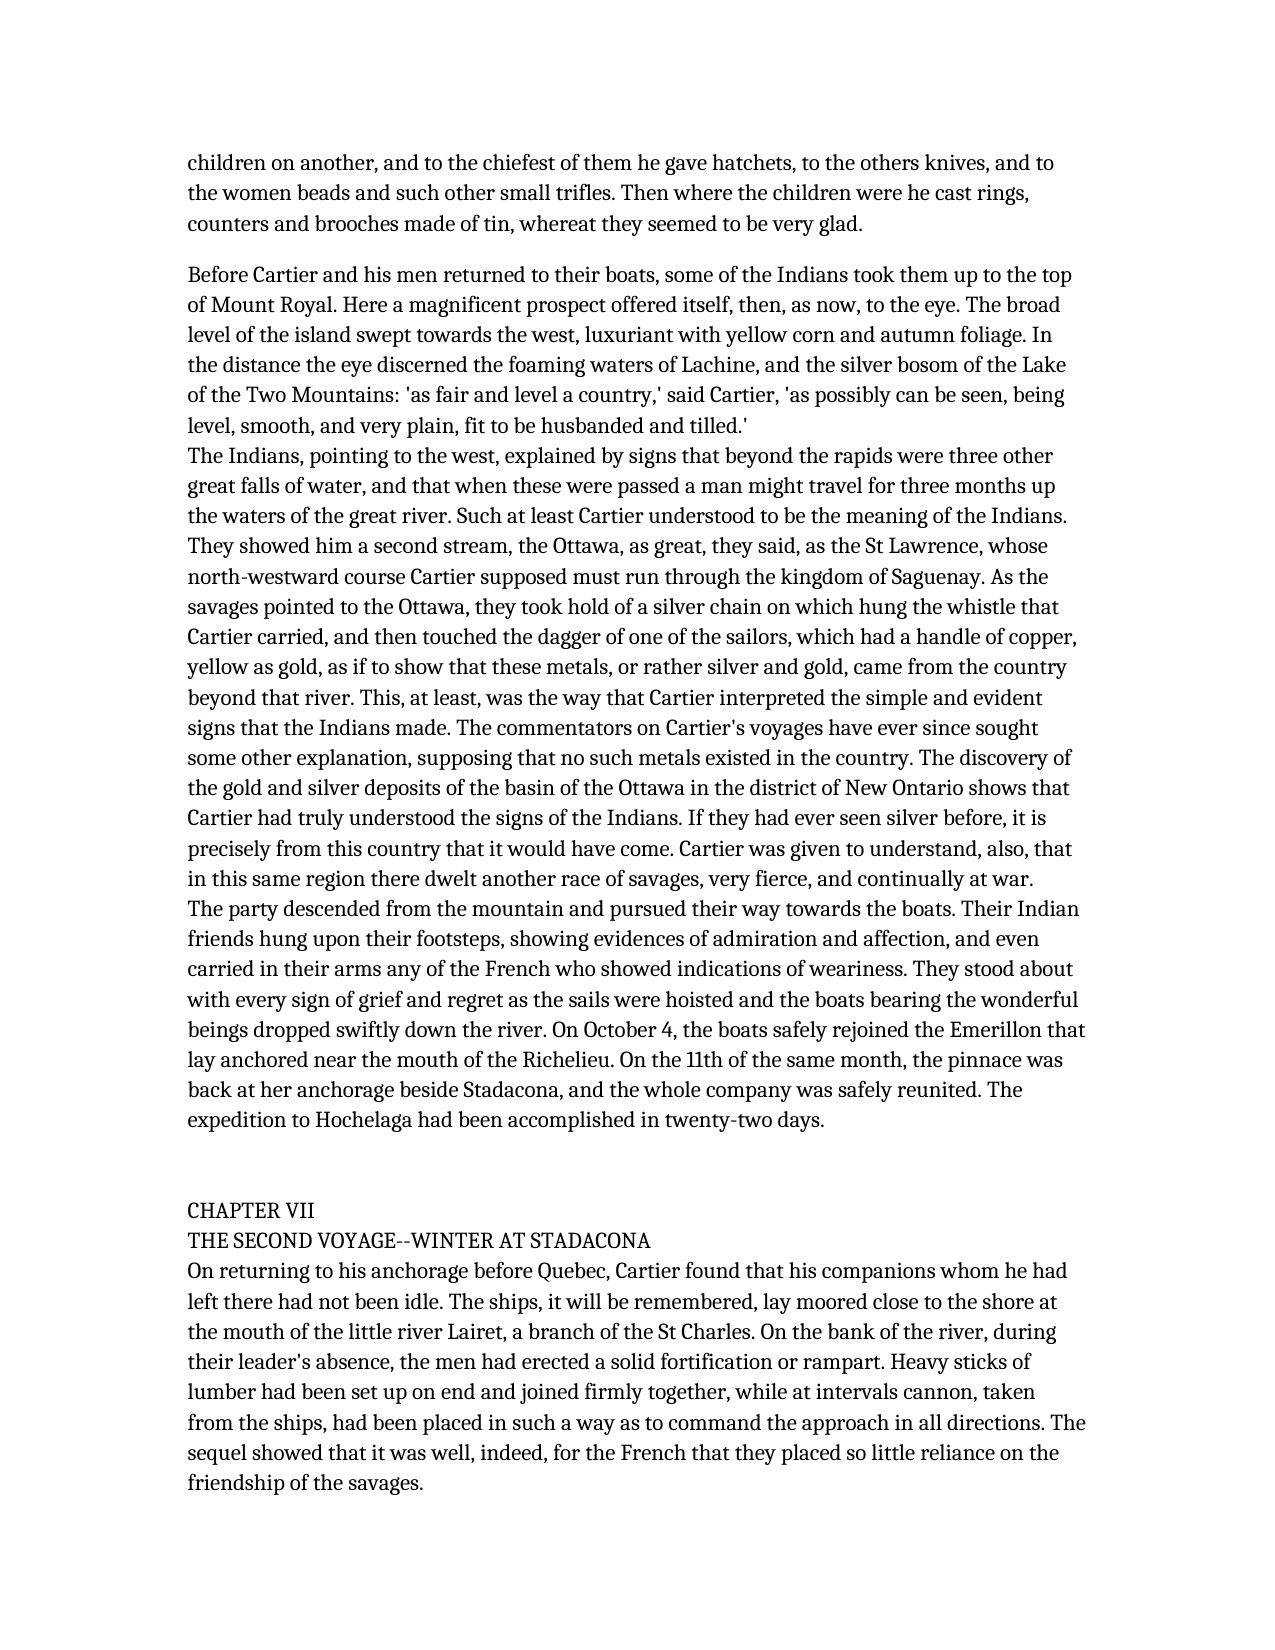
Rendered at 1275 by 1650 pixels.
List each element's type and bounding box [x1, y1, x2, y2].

text [187, 261, 1087, 1496]
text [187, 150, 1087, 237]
